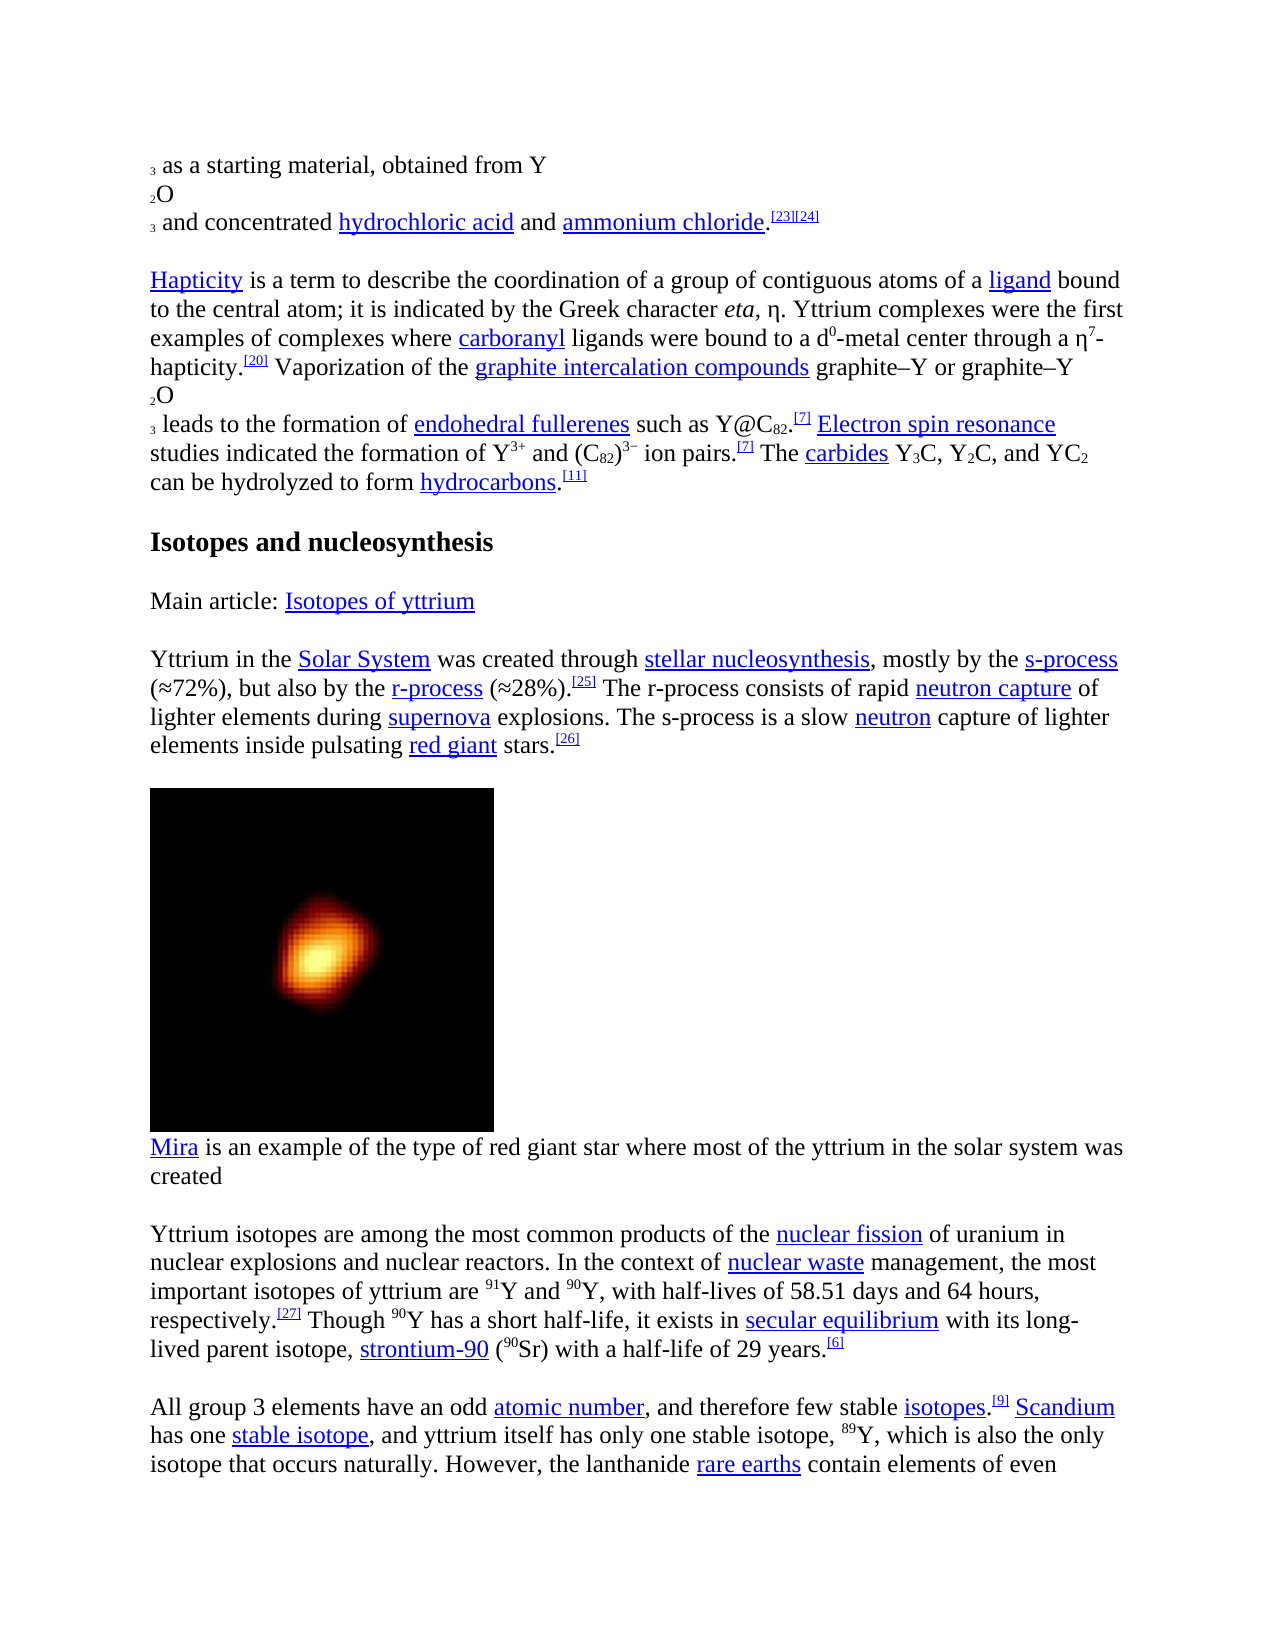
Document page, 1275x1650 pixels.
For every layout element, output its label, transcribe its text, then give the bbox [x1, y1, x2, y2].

text Isotopes and nucleosynthesis [150, 524, 1125, 557]
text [150, 1392, 1125, 1478]
text Yttrium isotopes are among the most common products of the nuclear fission of uranium in nuclear explosions and nuclear reactors. In the context of nuclear waste management, the most important isotopes of yttrium are 91Y and 90Y, with half-lives of 58.51 days and 64 hours, respectively.[27] Though 90Y has a short half-life, it exists in secular equilibrium with its long-lived parent isotope, strontium-90 (90Sr) with a half-life of 29 years.[6] [150, 1219, 1125, 1362]
text Mira is an example of the type of red giant star where most of the yttrium in the solar system was created [150, 1132, 1125, 1189]
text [150, 150, 1125, 236]
text Hapticity is a term to describe the coordination of a group of contiguous atoms of a ligand bound to the central atom; it is indicated by the Greek character eta, η. Yttrium complexes were the first examples of complexes where carboranyl ligands were bound to a d0-metal center through a η7-hapticity.[20] Vaporization of the graphite intercalation compounds graphite–Y or graphite–Y 2O 3 leads to the formation of endohedral fullerenes such as Y@C82.[7] Electron spin resonance studies indicated the formation of Y3+ and (C82)3− ion pairs.[7] The carbides Y3C, Y2C, and YC2 can be hydrolyzed to form hydrocarbons.[11] [150, 265, 1125, 495]
picture [150, 788, 494, 1132]
text Main article: Isotopes of yttrium [150, 586, 1125, 615]
text Yttrium in the Solar System was created through stellar nucleosynthesis, mostly by the s-process (≈72%), but also by the r-process (≈28%).[25] The r-process consists of rapid neutron capture of lighter elements during supernova explosions. The s-process is a slow neutron capture of lighter elements inside pulsating red giant stars.[26] [150, 644, 1125, 759]
